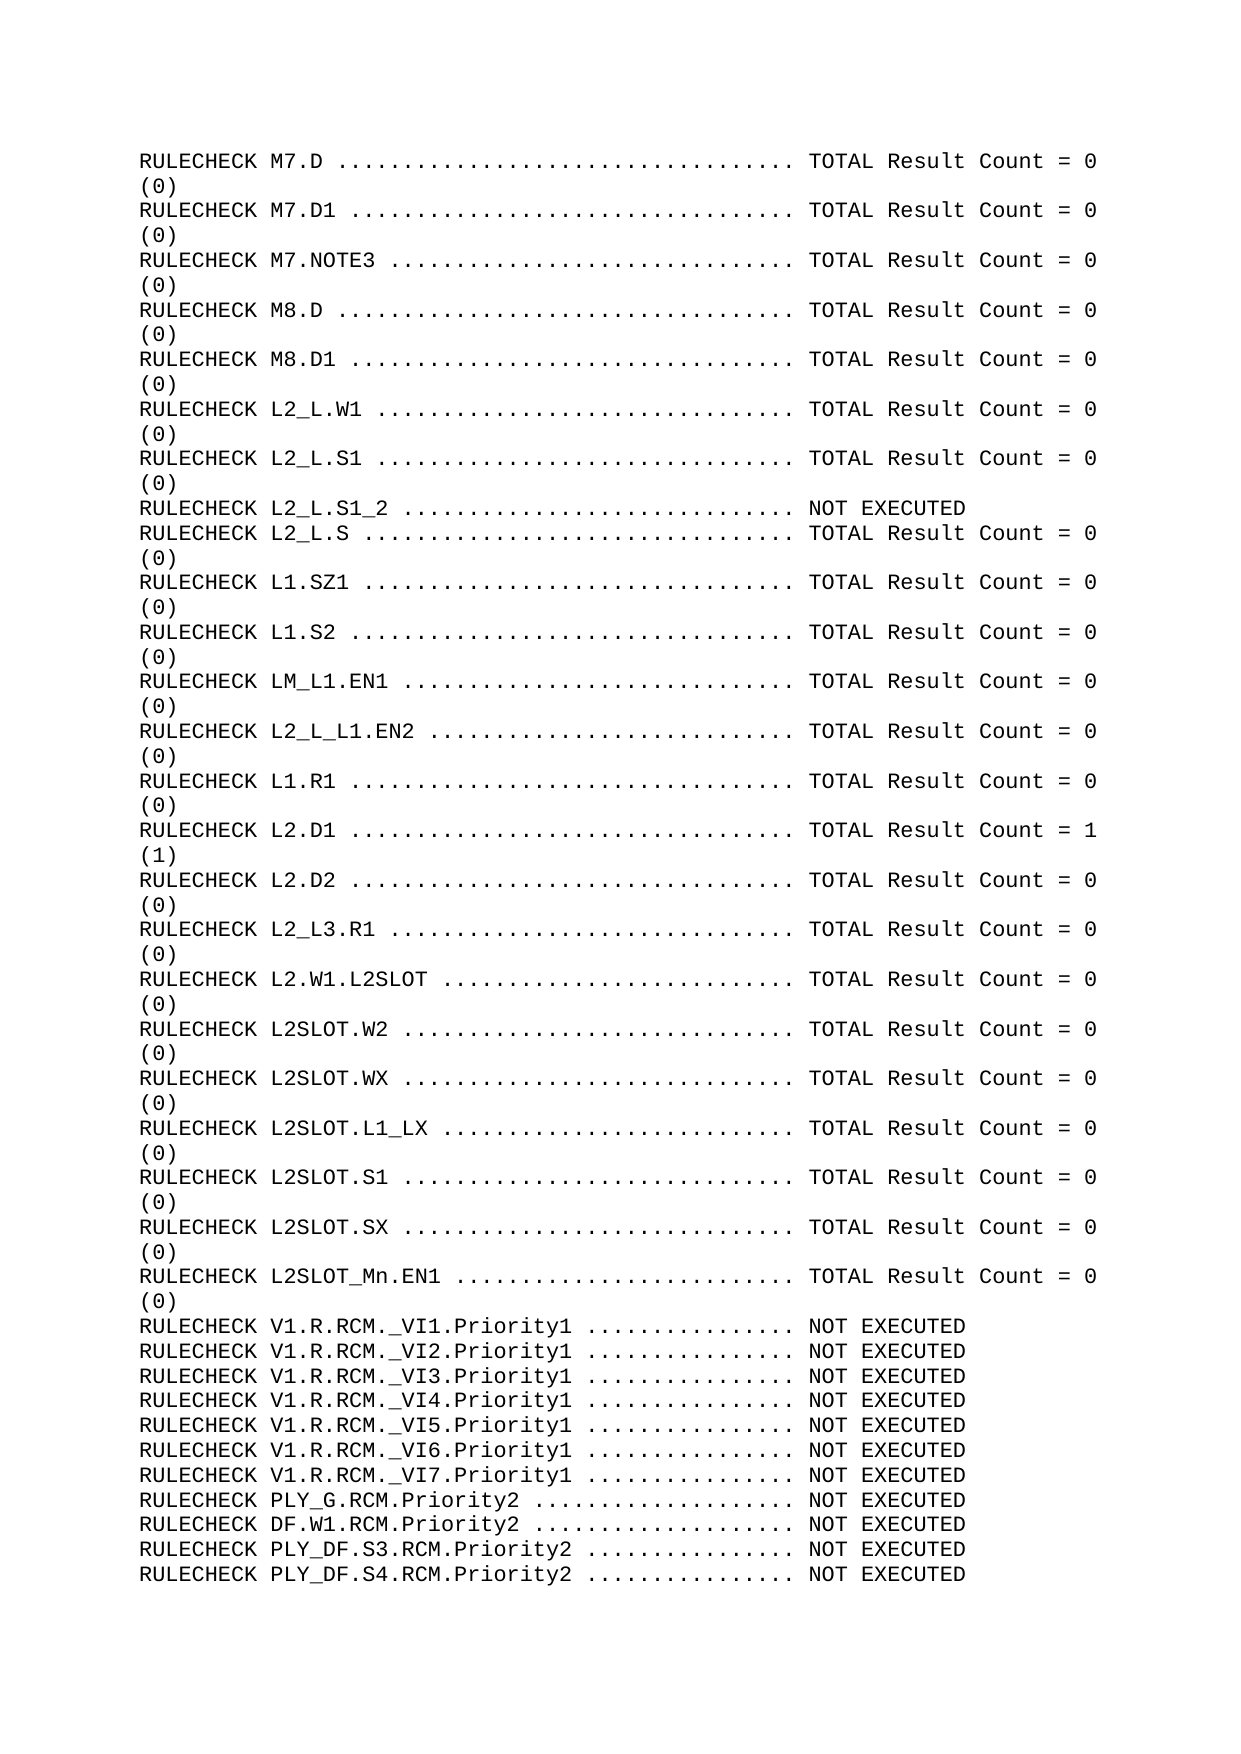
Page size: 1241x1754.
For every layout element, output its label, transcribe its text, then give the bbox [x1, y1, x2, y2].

text RULECHECK L1.S2 .................................. TOTAL Result Count = 0 (0) [139, 621, 1101, 671]
text RULECHECK L2.D1 .................................. TOTAL Result Count = 1 (1) [139, 819, 1101, 869]
text RULECHECK M7.D ................................... TOTAL Result Count = 0 (0) [139, 150, 1101, 199]
text RULECHECK L2SLOT.S1 .............................. TOTAL Result Count = 0 (0) [139, 1166, 1101, 1216]
text RULECHECK L2_L3.R1 ............................... TOTAL Result Count = 0 (0) [139, 918, 1101, 968]
text RULECHECK V1.R.RCM._VI1.Priority1 ................ NOT EXECUTED [139, 1315, 1101, 1340]
text RULECHECK DF.W1.RCM.Priority2 .................... NOT EXECUTED [139, 1513, 1101, 1538]
text RULECHECK L2SLOT.SX .............................. TOTAL Result Count = 0 (0) [139, 1216, 1101, 1266]
text RULECHECK PLY_DF.S4.RCM.Priority2 ................ NOT EXECUTED [139, 1563, 1101, 1588]
text RULECHECK PLY_DF.S3.RCM.Priority2 ................ NOT EXECUTED [139, 1538, 1101, 1563]
text RULECHECK V1.R.RCM._VI5.Priority1 ................ NOT EXECUTED [139, 1414, 1101, 1439]
text RULECHECK M7.NOTE3 ............................... TOTAL Result Count = 0 (0) [139, 249, 1101, 299]
text RULECHECK V1.R.RCM._VI4.Priority1 ................ NOT EXECUTED [139, 1389, 1101, 1414]
text RULECHECK L2SLOT.WX .............................. TOTAL Result Count = 0 (0) [139, 1067, 1101, 1117]
text RULECHECK L2_L.S1 ................................ TOTAL Result Count = 0 (0) [139, 447, 1101, 497]
text RULECHECK L2_L.W1 ................................ TOTAL Result Count = 0 (0) [139, 398, 1101, 447]
text RULECHECK V1.R.RCM._VI7.Priority1 ................ NOT EXECUTED [139, 1464, 1101, 1489]
text RULECHECK V1.R.RCM._VI2.Priority1 ................ NOT EXECUTED [139, 1340, 1101, 1365]
text RULECHECK M8.D ................................... TOTAL Result Count = 0 (0) [139, 299, 1101, 348]
text RULECHECK L2.D2 .................................. TOTAL Result Count = 0 (0) [139, 869, 1101, 918]
text RULECHECK M8.D1 .................................. TOTAL Result Count = 0 (0) [139, 348, 1101, 398]
text RULECHECK L2SLOT_Mn.EN1 .......................... TOTAL Result Count = 0 (0) [139, 1266, 1101, 1315]
text RULECHECK PLY_G.RCM.Priority2 .................... NOT EXECUTED [139, 1489, 1101, 1513]
text RULECHECK M7.D1 .................................. TOTAL Result Count = 0 (0) [139, 199, 1101, 249]
text RULECHECK LM_L1.EN1 .............................. TOTAL Result Count = 0 (0) [139, 671, 1101, 720]
text RULECHECK L2.W1.L2SLOT ........................... TOTAL Result Count = 0 (0) [139, 968, 1101, 1018]
text RULECHECK L2_L.S ................................. TOTAL Result Count = 0 (0) [139, 522, 1101, 571]
text RULECHECK L2SLOT.W2 .............................. TOTAL Result Count = 0 (0) [139, 1018, 1101, 1067]
text RULECHECK L1.SZ1 ................................. TOTAL Result Count = 0 (0) [139, 571, 1101, 621]
text RULECHECK L2_L_L1.EN2 ............................ TOTAL Result Count = 0 (0) [139, 720, 1101, 770]
text RULECHECK L2_L.S1_2 .............................. NOT EXECUTED [139, 497, 1101, 522]
text RULECHECK V1.R.RCM._VI6.Priority1 ................ NOT EXECUTED [139, 1439, 1101, 1464]
text RULECHECK V1.R.RCM._VI3.Priority1 ................ NOT EXECUTED [139, 1365, 1101, 1389]
text RULECHECK L2SLOT.L1_LX ........................... TOTAL Result Count = 0 (0) [139, 1117, 1101, 1166]
text RULECHECK L1.R1 .................................. TOTAL Result Count = 0 (0) [139, 770, 1101, 819]
